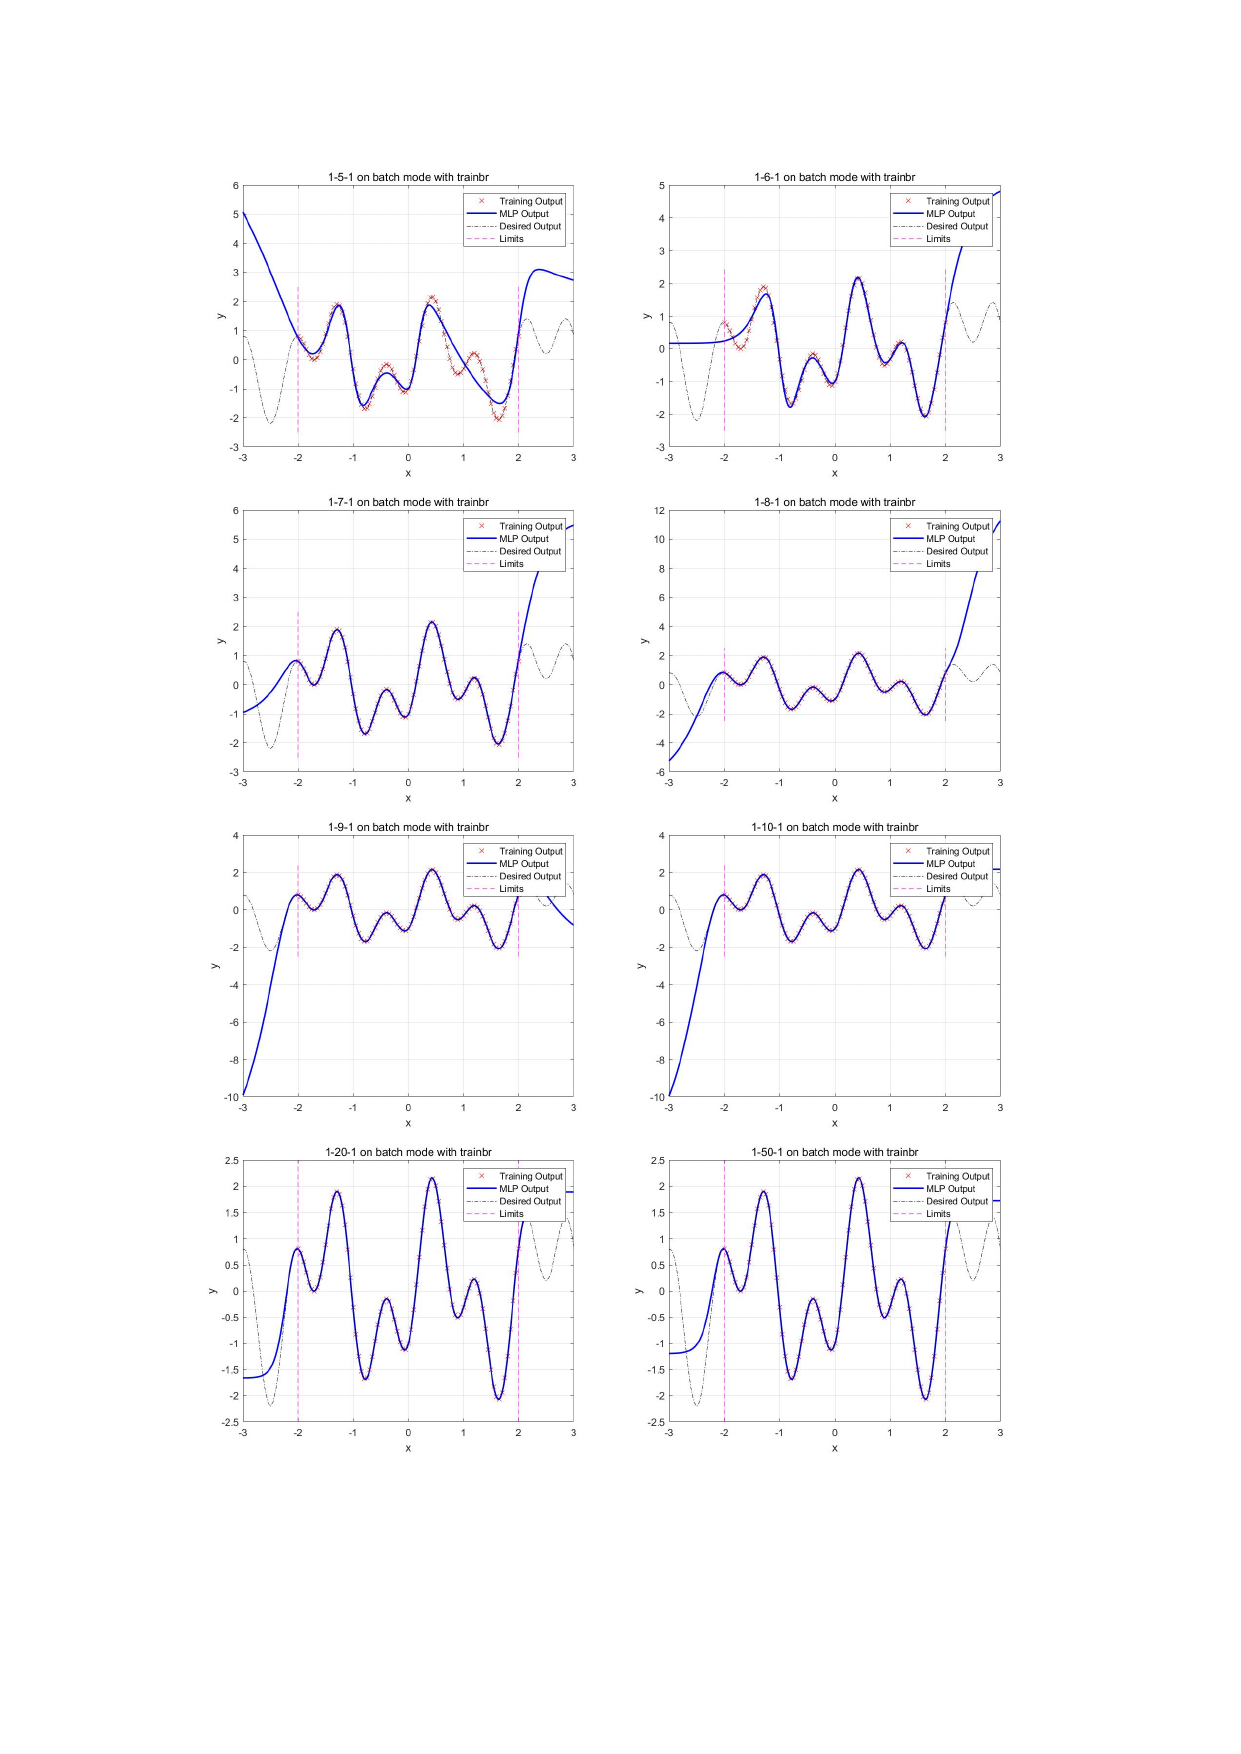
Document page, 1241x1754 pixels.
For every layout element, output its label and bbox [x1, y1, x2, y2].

picture [187, 1137, 1041, 1457]
picture [187, 487, 1041, 807]
picture [187, 812, 1041, 1132]
picture [187, 162, 1041, 482]
